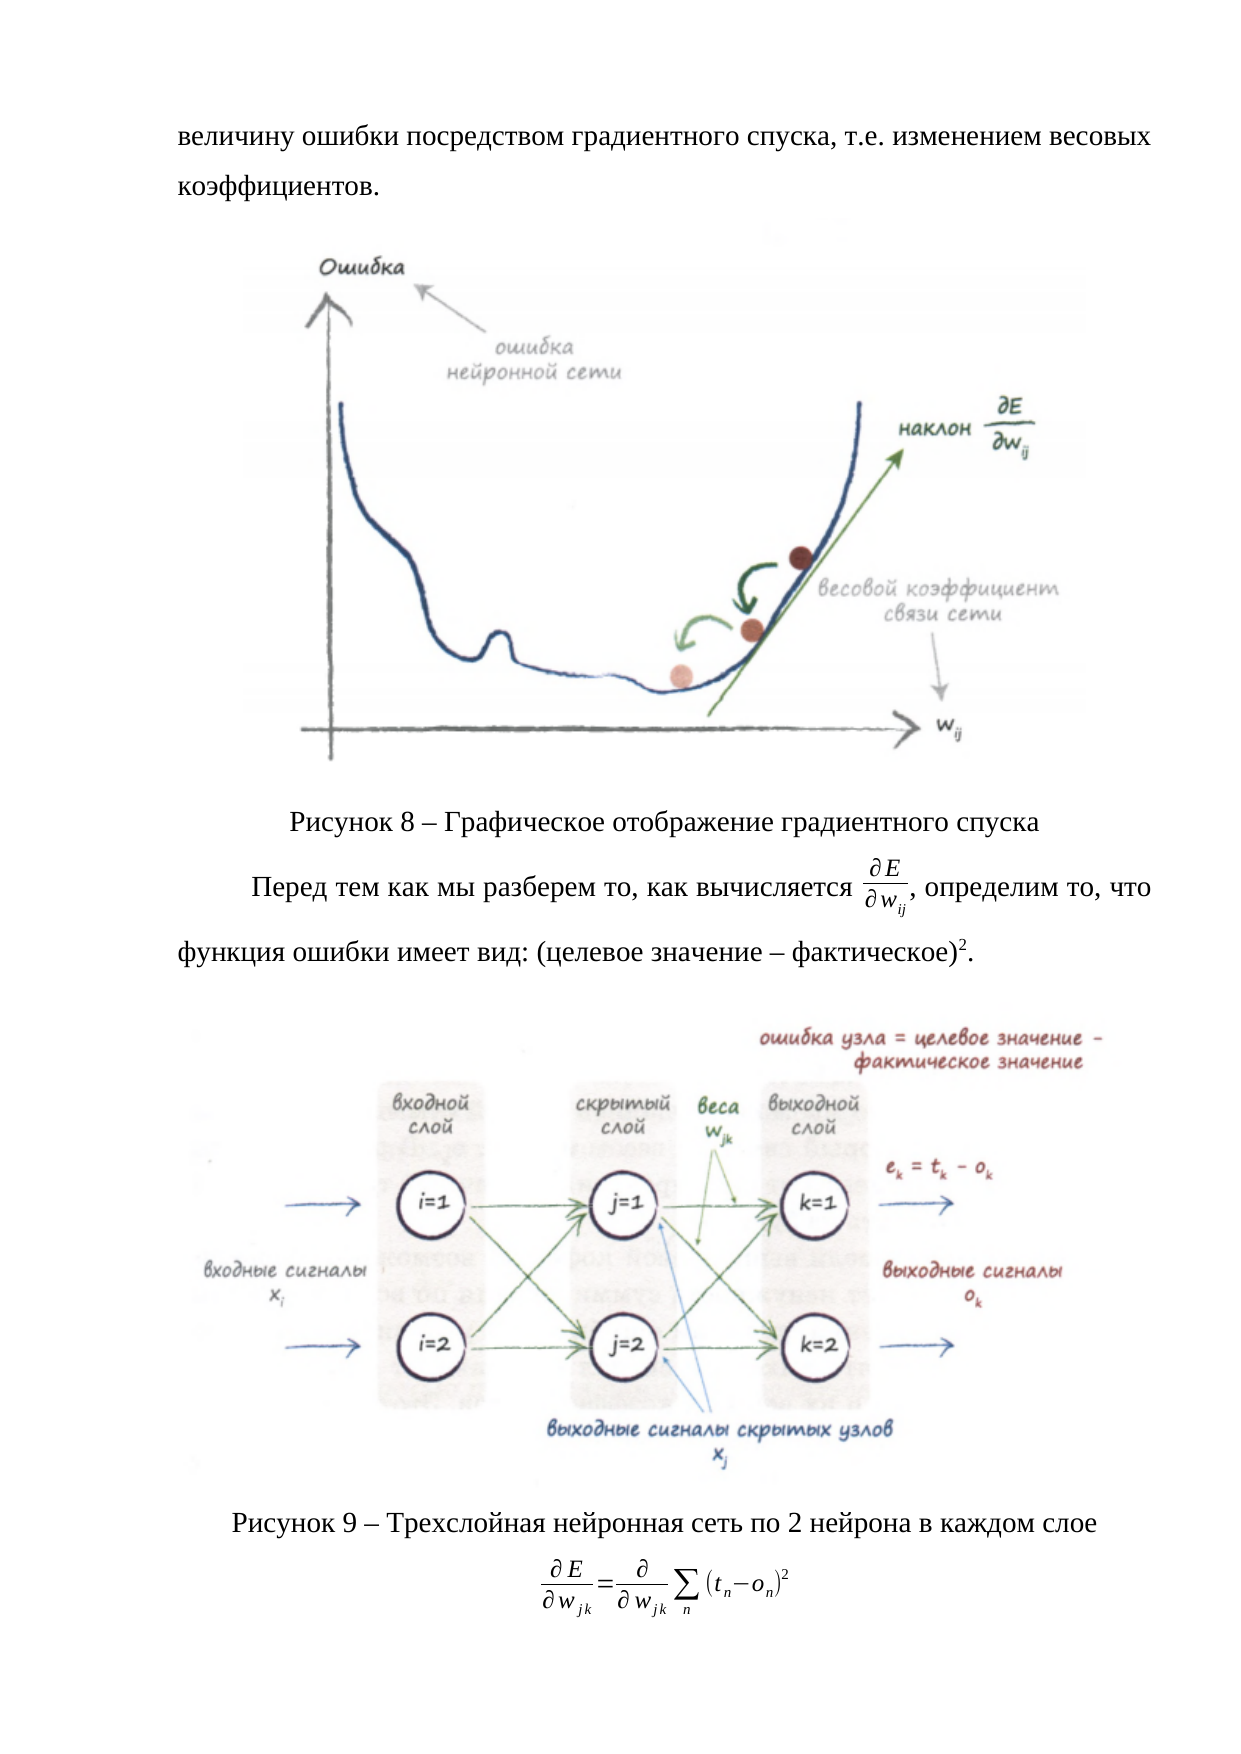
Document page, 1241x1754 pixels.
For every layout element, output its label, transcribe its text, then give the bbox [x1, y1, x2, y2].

picture [242, 218, 1087, 788]
text Рисунок 9 – Трехслойная нейронная сеть по 2 нейрона в каждом слое [177, 1505, 1152, 1539]
picture [177, 984, 1152, 1489]
text Перед тем как мы разберем то, как вычисляется , определим то, что функция ошибки имеет вид: (целевое значение – фактическое)2. [177, 855, 1152, 968]
text Рисунок 8 – Графическое отображение градиентного спуска [177, 804, 1152, 838]
